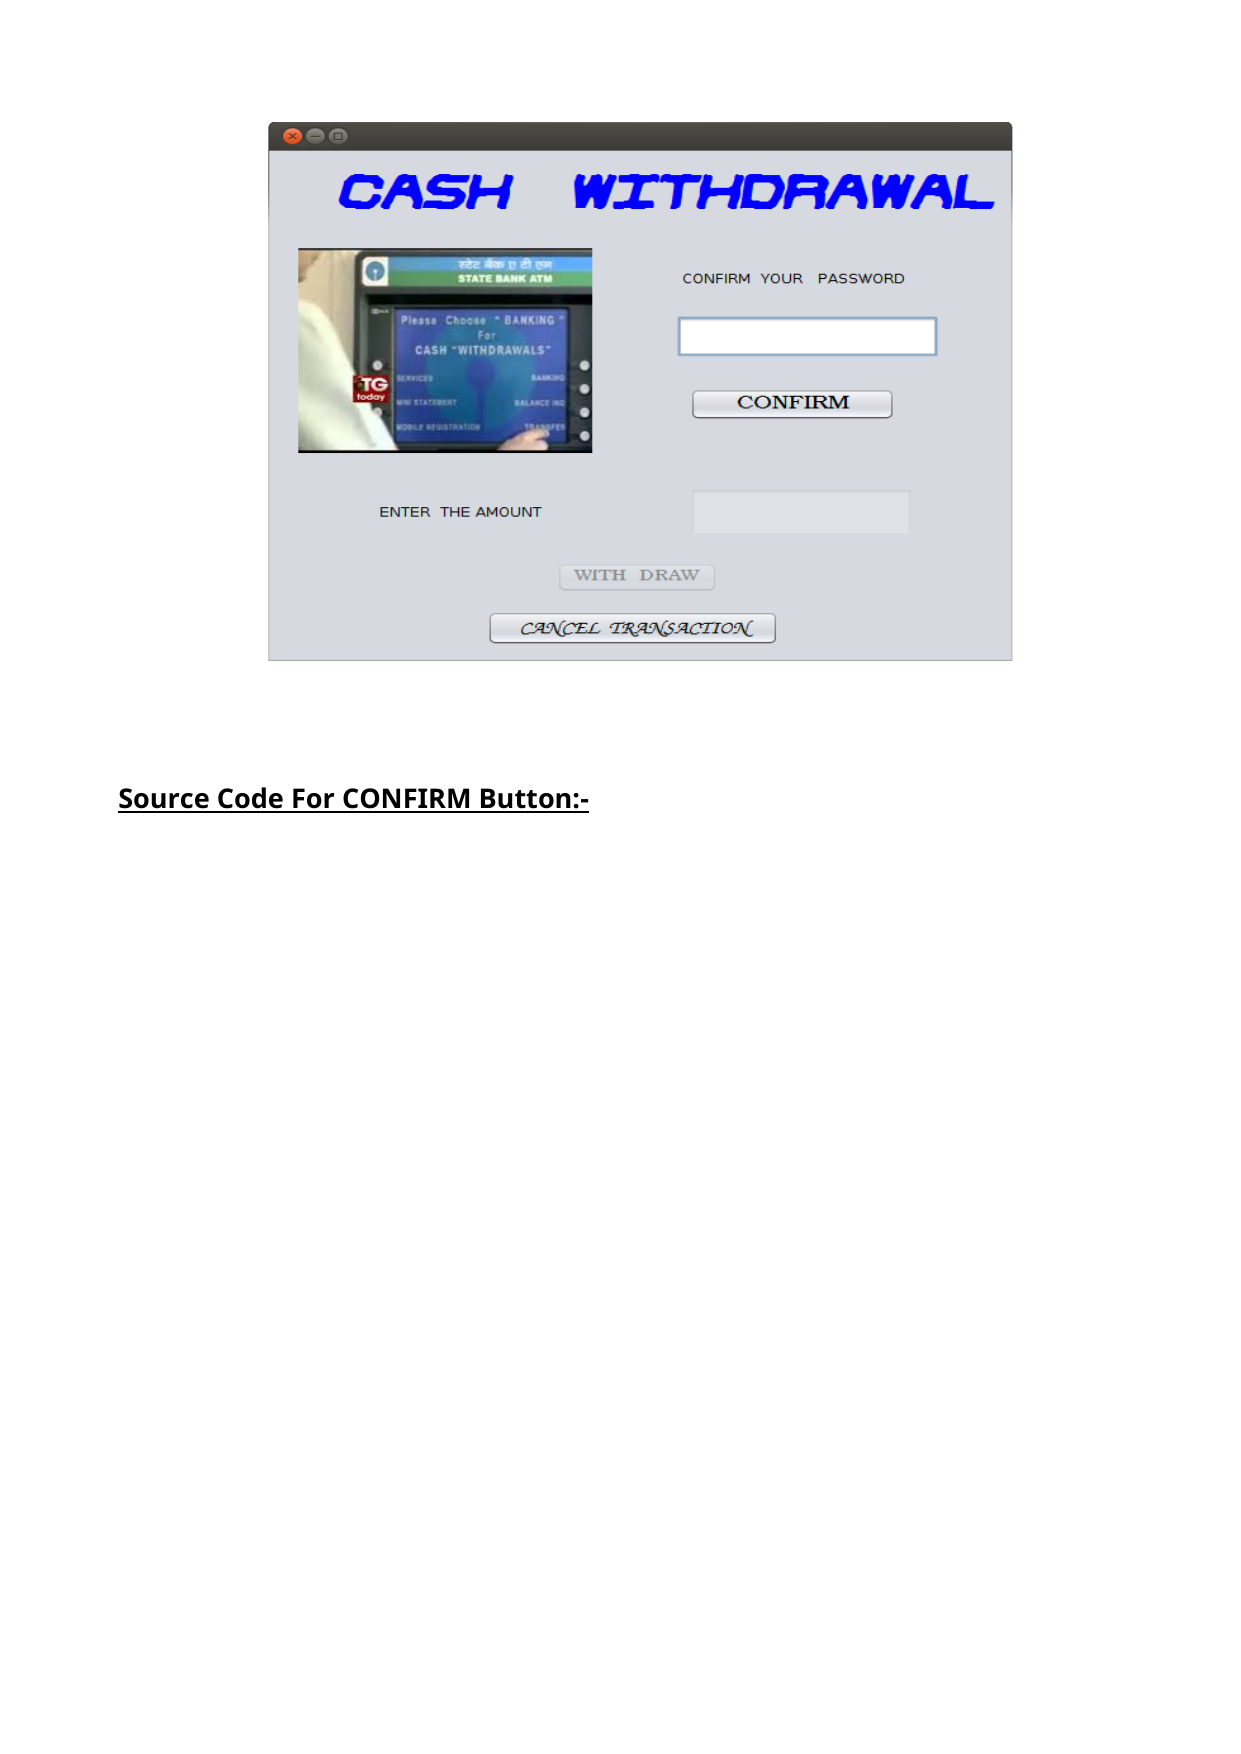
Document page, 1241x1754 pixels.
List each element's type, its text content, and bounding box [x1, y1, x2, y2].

picture [268, 122, 1013, 661]
text Source Code For CONFIRM Button:- [118, 780, 1122, 817]
